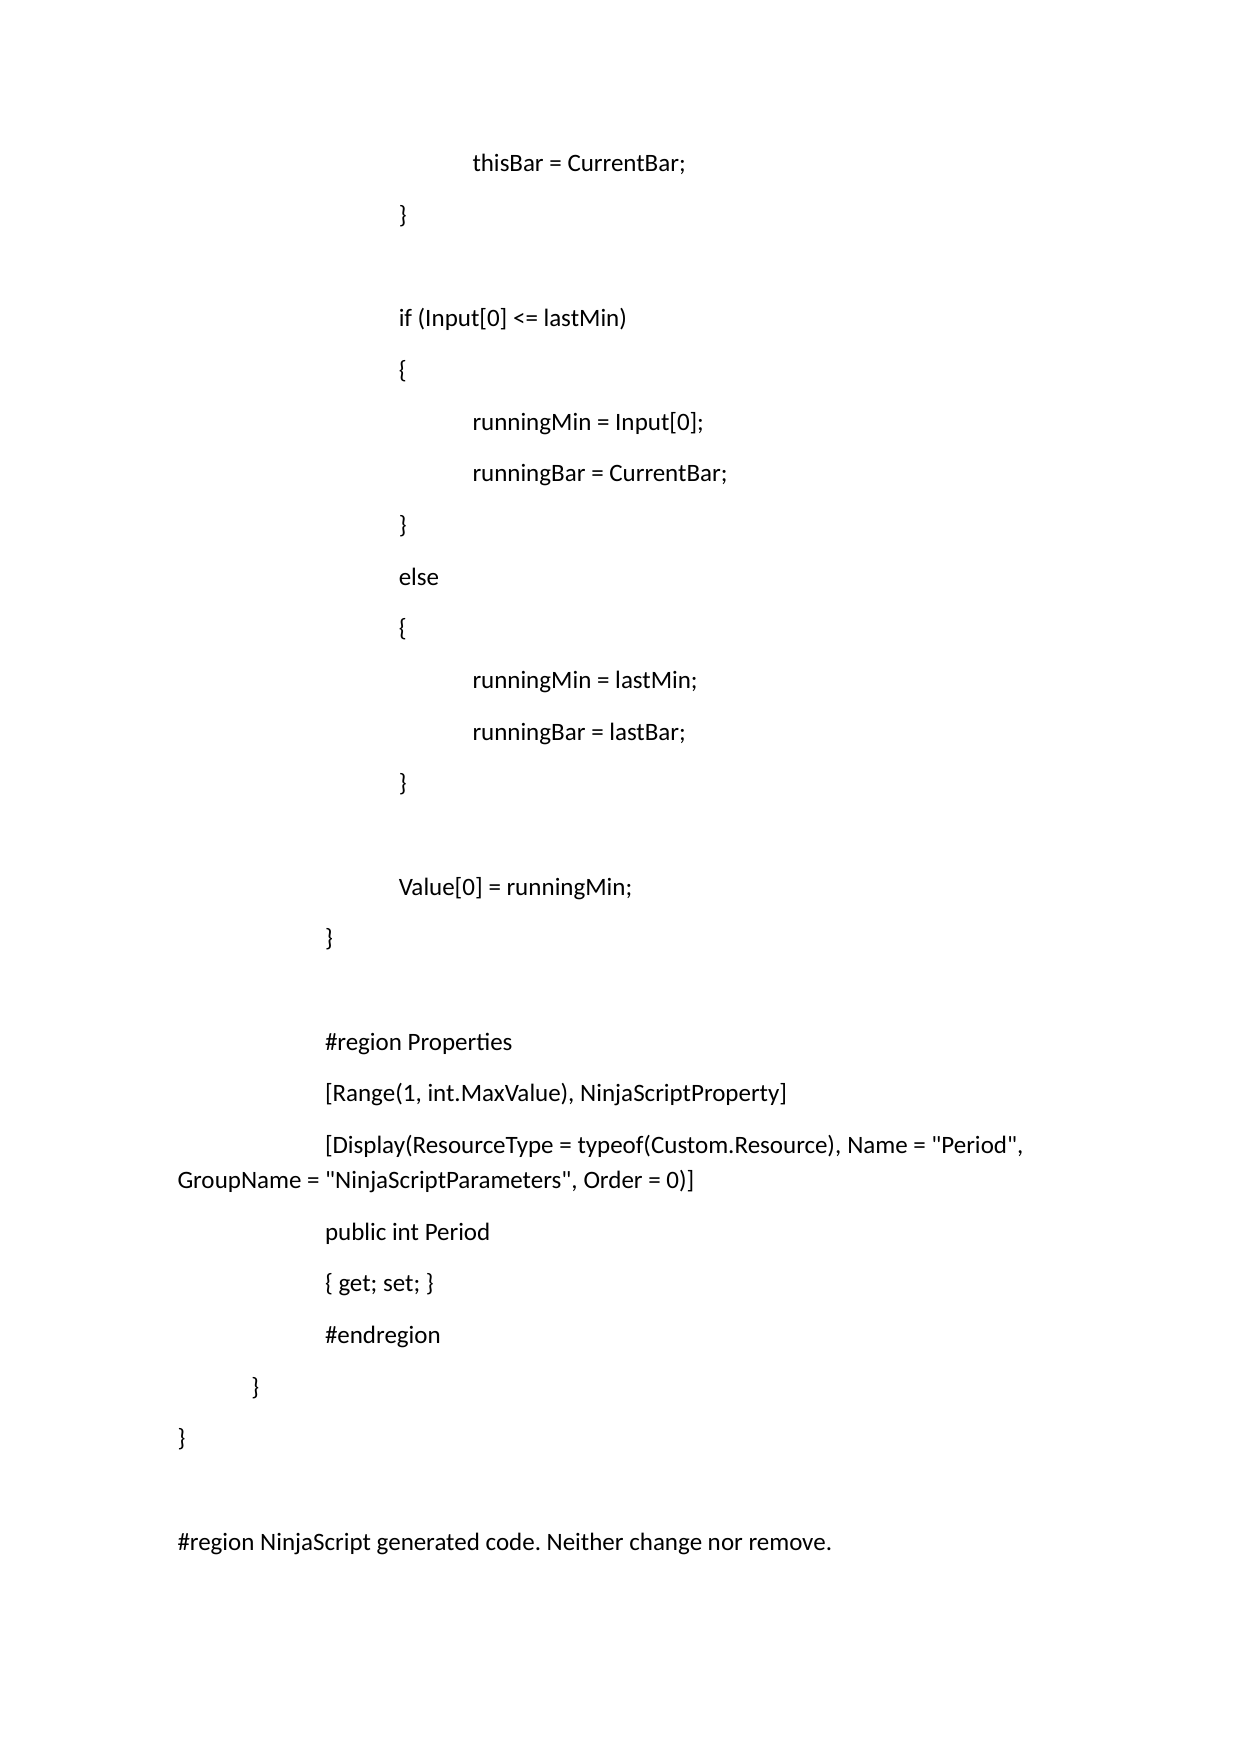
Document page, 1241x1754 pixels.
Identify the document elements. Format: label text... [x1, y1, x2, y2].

text [Range(1, int.MaxValue), NinjaScriptProperty] [177, 1078, 1063, 1108]
text { get; set; } [177, 1268, 1063, 1298]
text else [177, 561, 1063, 591]
text public int Period [177, 1216, 1063, 1246]
text #endregion [177, 1319, 1063, 1350]
text { [177, 613, 1063, 643]
text if (Input[0] <= lastMin) [177, 303, 1063, 333]
text [Display(ResourceType = typeof(Custom.Resource), Name = "Period", GroupName = "NinjaScriptParameters", Order = 0)] [177, 1129, 1063, 1195]
text { [177, 354, 1063, 385]
text runningBar = CurrentBar; [177, 458, 1063, 488]
text } [177, 768, 1063, 798]
text runningMin = Input[0]; [177, 406, 1063, 436]
text #region NinjaScript generated code. Neither change nor remove. [177, 1526, 1063, 1556]
text } [177, 923, 1063, 953]
text } [177, 1423, 1063, 1453]
text runningBar = lastBar; [177, 716, 1063, 746]
text } [177, 509, 1063, 540]
text } [177, 1371, 1063, 1401]
text #region Properties [177, 1026, 1063, 1056]
text } [177, 199, 1063, 230]
text runningMin = lastMin; [177, 664, 1063, 695]
text Value[0] = runningMin; [177, 871, 1063, 901]
text thisBar = CurrentBar; [177, 148, 1063, 178]
